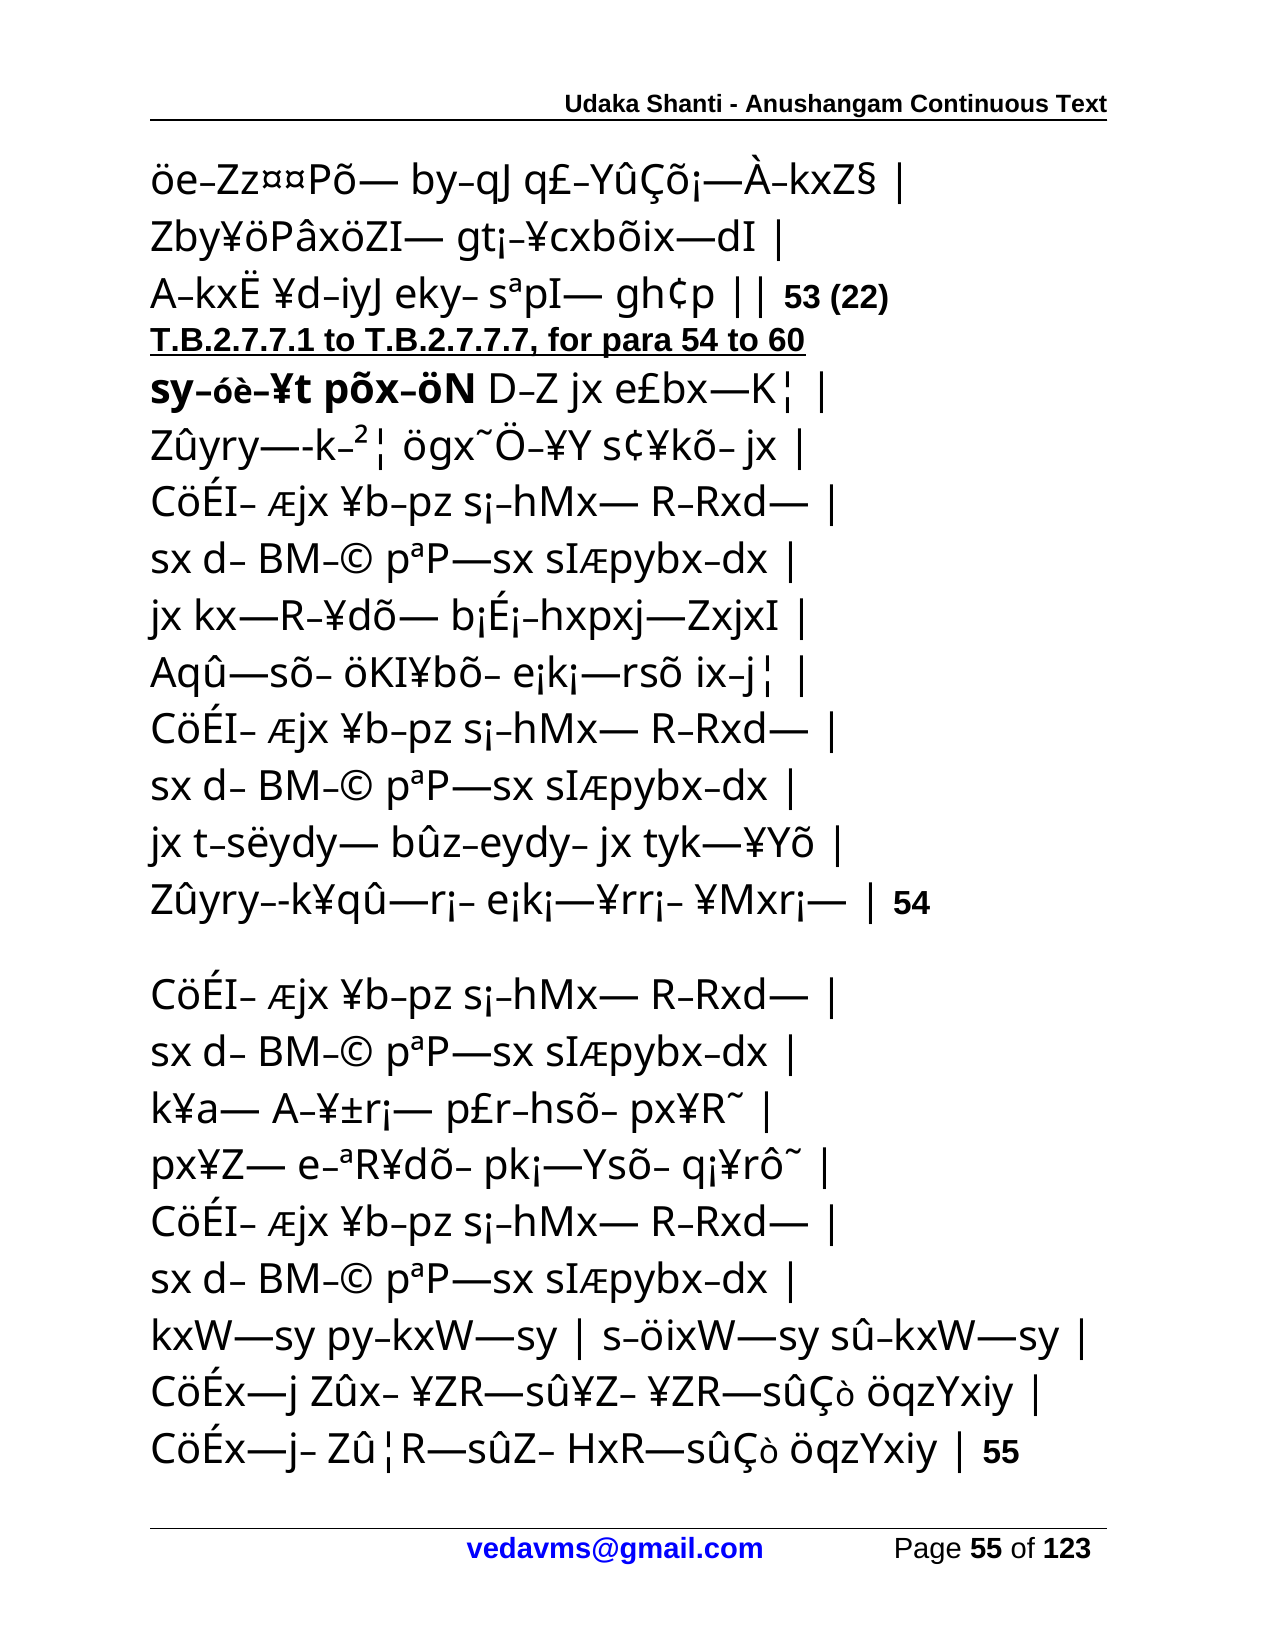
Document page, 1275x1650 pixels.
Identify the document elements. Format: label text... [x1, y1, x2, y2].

text CöÉI– Æjx ¥b–pz s¡–hMx— R–Rxd— | [150, 699, 1126, 756]
text A–kxË ¥d–iyJ eky– sªpI— gh¢p || 53 (22) [150, 263, 1126, 320]
text CöÉx—j Zûx– ¥ZR—sû¥Z– ¥ZR—sûÇò öqzYxiy | [150, 1362, 1126, 1419]
text sx d– BM–© pªP—sx sIÆpybx–dx | [150, 756, 1126, 813]
text sx d– BM–© pªP—sx sIÆpybx–dx | [150, 1249, 1126, 1306]
text kxW—sy py–kxW—sy | s–öixW—sy sû–kxW—sy | [150, 1306, 1126, 1362]
text T.B.2.7.7.1 to T.B.2.7.7.7, for para 54 to 60 [150, 320, 1107, 359]
text CöÉI– Æjx ¥b–pz s¡–hMx— R–Rxd— | [150, 965, 1126, 1022]
text CöÉI– Æjx ¥b–pz s¡–hMx— R–Rxd— | [150, 1192, 1126, 1249]
text öe–Zz¤¤Põ— by–qJ q£–YûÇõ¡—À–kxZ§ | [150, 150, 1126, 207]
text px¥Z— e–ªR¥dõ– pk¡—Ysõ– q¡¥rô˜ | [150, 1135, 1126, 1192]
text Zby¥öPâxöZI— gt¡–¥cxbõix—dI | [150, 207, 1126, 263]
text sy–óè–¥t põx–öN D–Z jx e£bx—K¦ | [150, 359, 1126, 416]
text Zûyry–-k¥qû—r¡– e¡k¡—¥rr¡– ¥Mxr¡— | 54 [150, 870, 1126, 926]
text jx kx—R–¥dõ— b¡É¡–hxpxj—ZxjxI | [150, 586, 1126, 643]
text sx d– BM–© pªP—sx sIÆpybx–dx | [150, 529, 1126, 586]
text sx d– BM–© pªP—sx sIÆpybx–dx | [150, 1022, 1126, 1078]
text CöÉI– Æjx ¥b–pz s¡–hMx— R–Rxd— | [150, 472, 1126, 529]
text k¥a— A–¥±r¡— p£r–hsõ– px¥R˜ | [150, 1078, 1126, 1135]
text jx t–sëydy— bûz–eydy– jx tyk—¥Yõ | [150, 813, 1126, 870]
text Zûyry—-k–²¦ ögx˜Ö–¥Y s¢¥kõ– jx | [150, 416, 1126, 472]
text Aqû—sõ– öKI¥bõ– e¡k¡—rsõ ix–j¦ | [150, 643, 1126, 699]
text CöÉx—j– Zû¦R—sûZ– HxR—sûÇò öqzYxiy | 55 [150, 1419, 1126, 1476]
